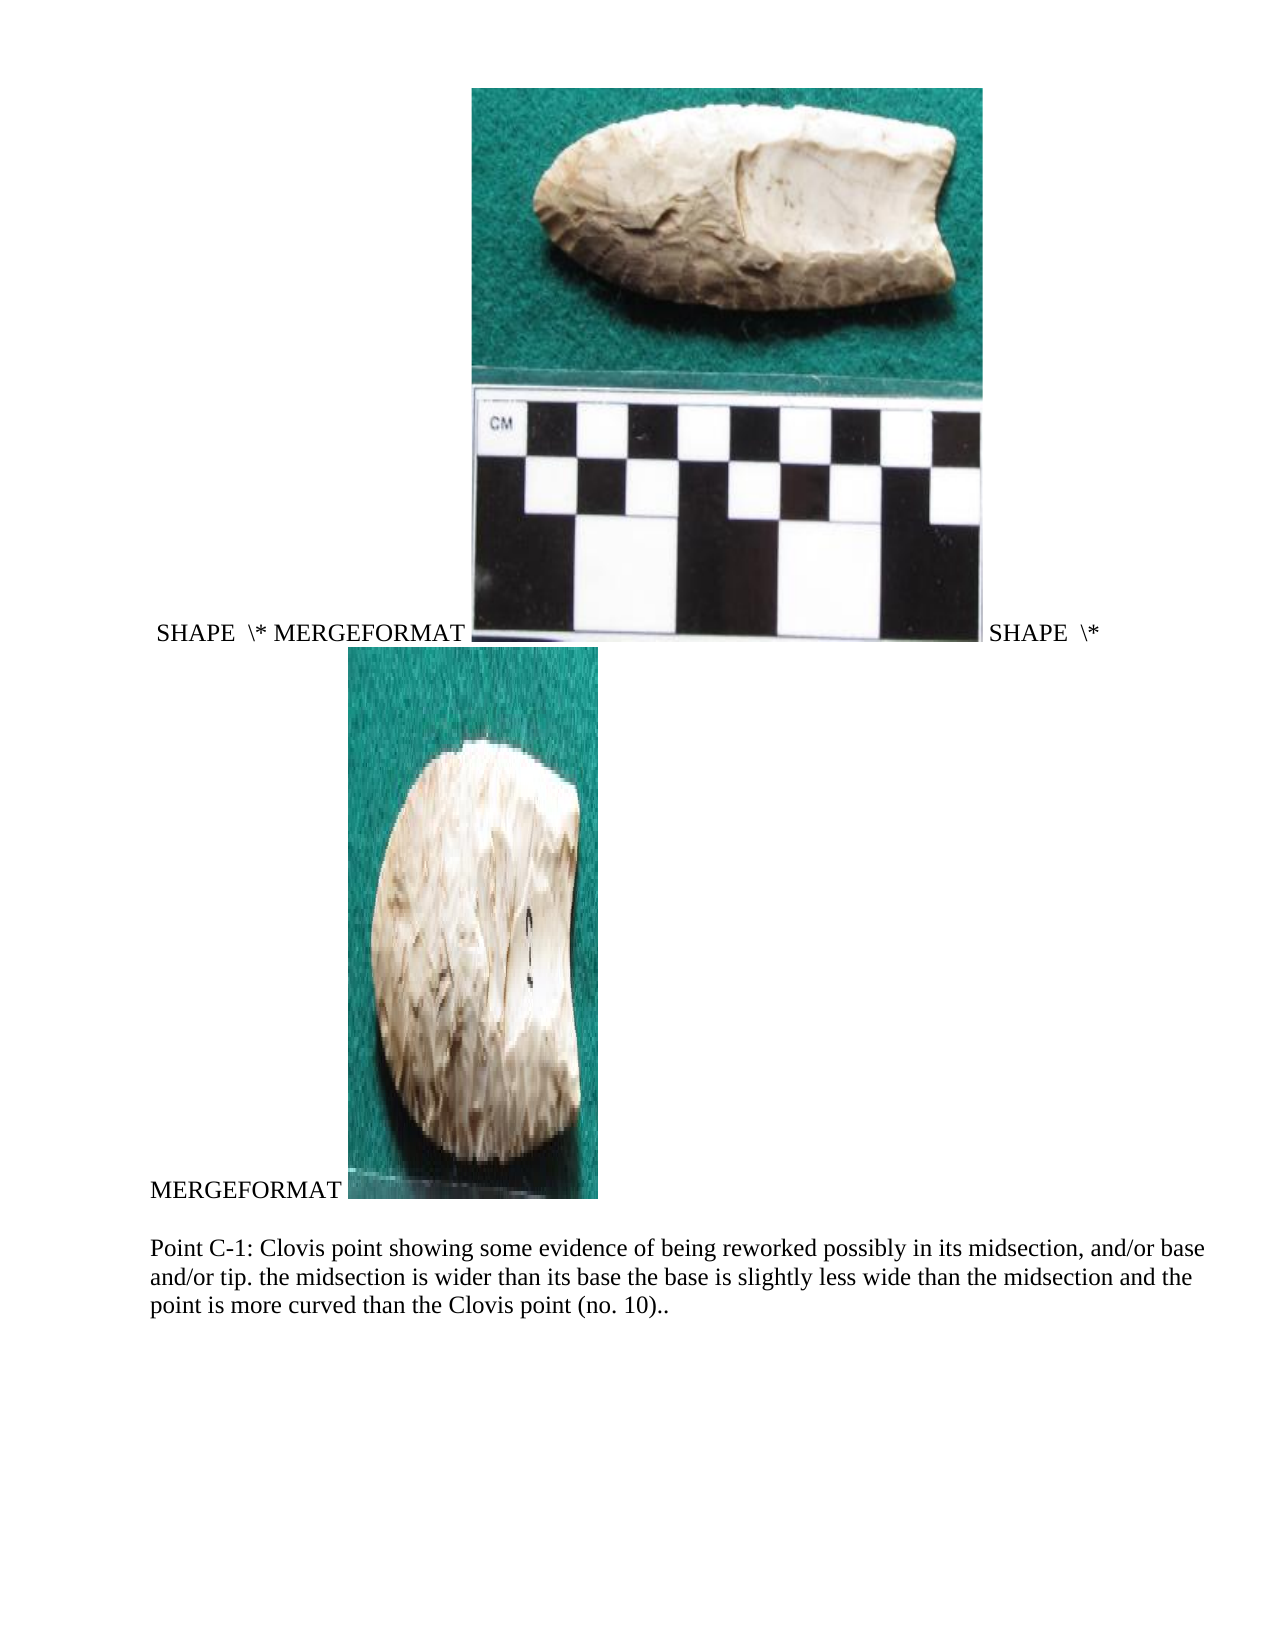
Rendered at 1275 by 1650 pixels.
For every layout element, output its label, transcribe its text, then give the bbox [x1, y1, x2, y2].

text Point C-1: Clovis point showing some evidence of being reworked possibly in its midsection, and/or base and/or tip. the midsection is wider than its base the base is slightly less wide than the midsection and the point is more curved than the Clovis point (no. 10).. [150, 1233, 1215, 1319]
picture [471, 88, 983, 642]
picture [348, 647, 598, 1199]
